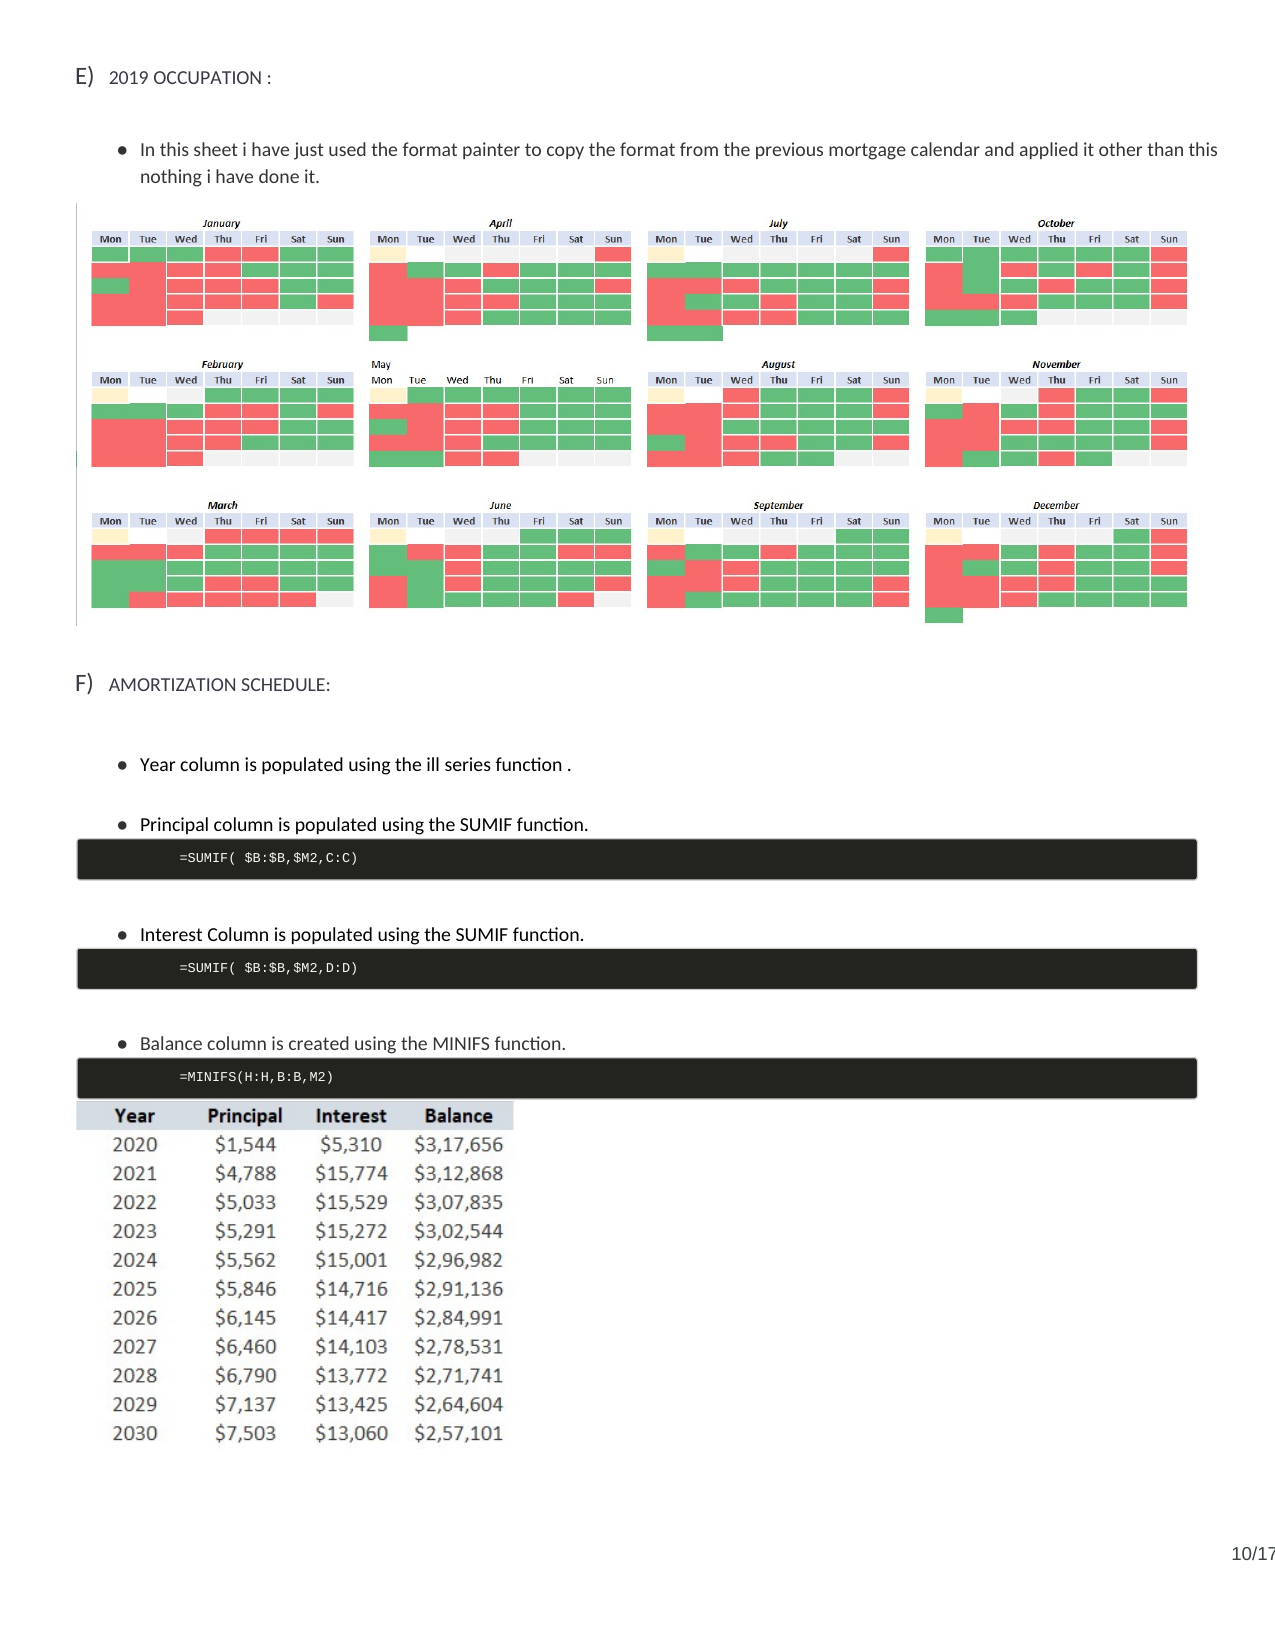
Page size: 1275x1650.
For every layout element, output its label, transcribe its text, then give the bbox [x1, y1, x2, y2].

list Balance column is created using the MINIFS function. [116, 1031, 1255, 1055]
list 2019 OCCUPATION : [75, 61, 1255, 91]
picture [76, 1101, 515, 1449]
list Interest Column is populated using the SUMIF function. [116, 922, 1255, 946]
list Year column is populated using the ill series function . [116, 752, 1255, 776]
picture [76, 203, 1198, 626]
list Principal column is populated using the SUMIF function. [116, 812, 1255, 837]
list In this sheet i have just used the format painter to copy the format from the previous mortgage calendar and applied it other than this nothing i have done it. [116, 137, 1255, 188]
list AMORTIZATION SCHEDULE: [75, 667, 1255, 698]
